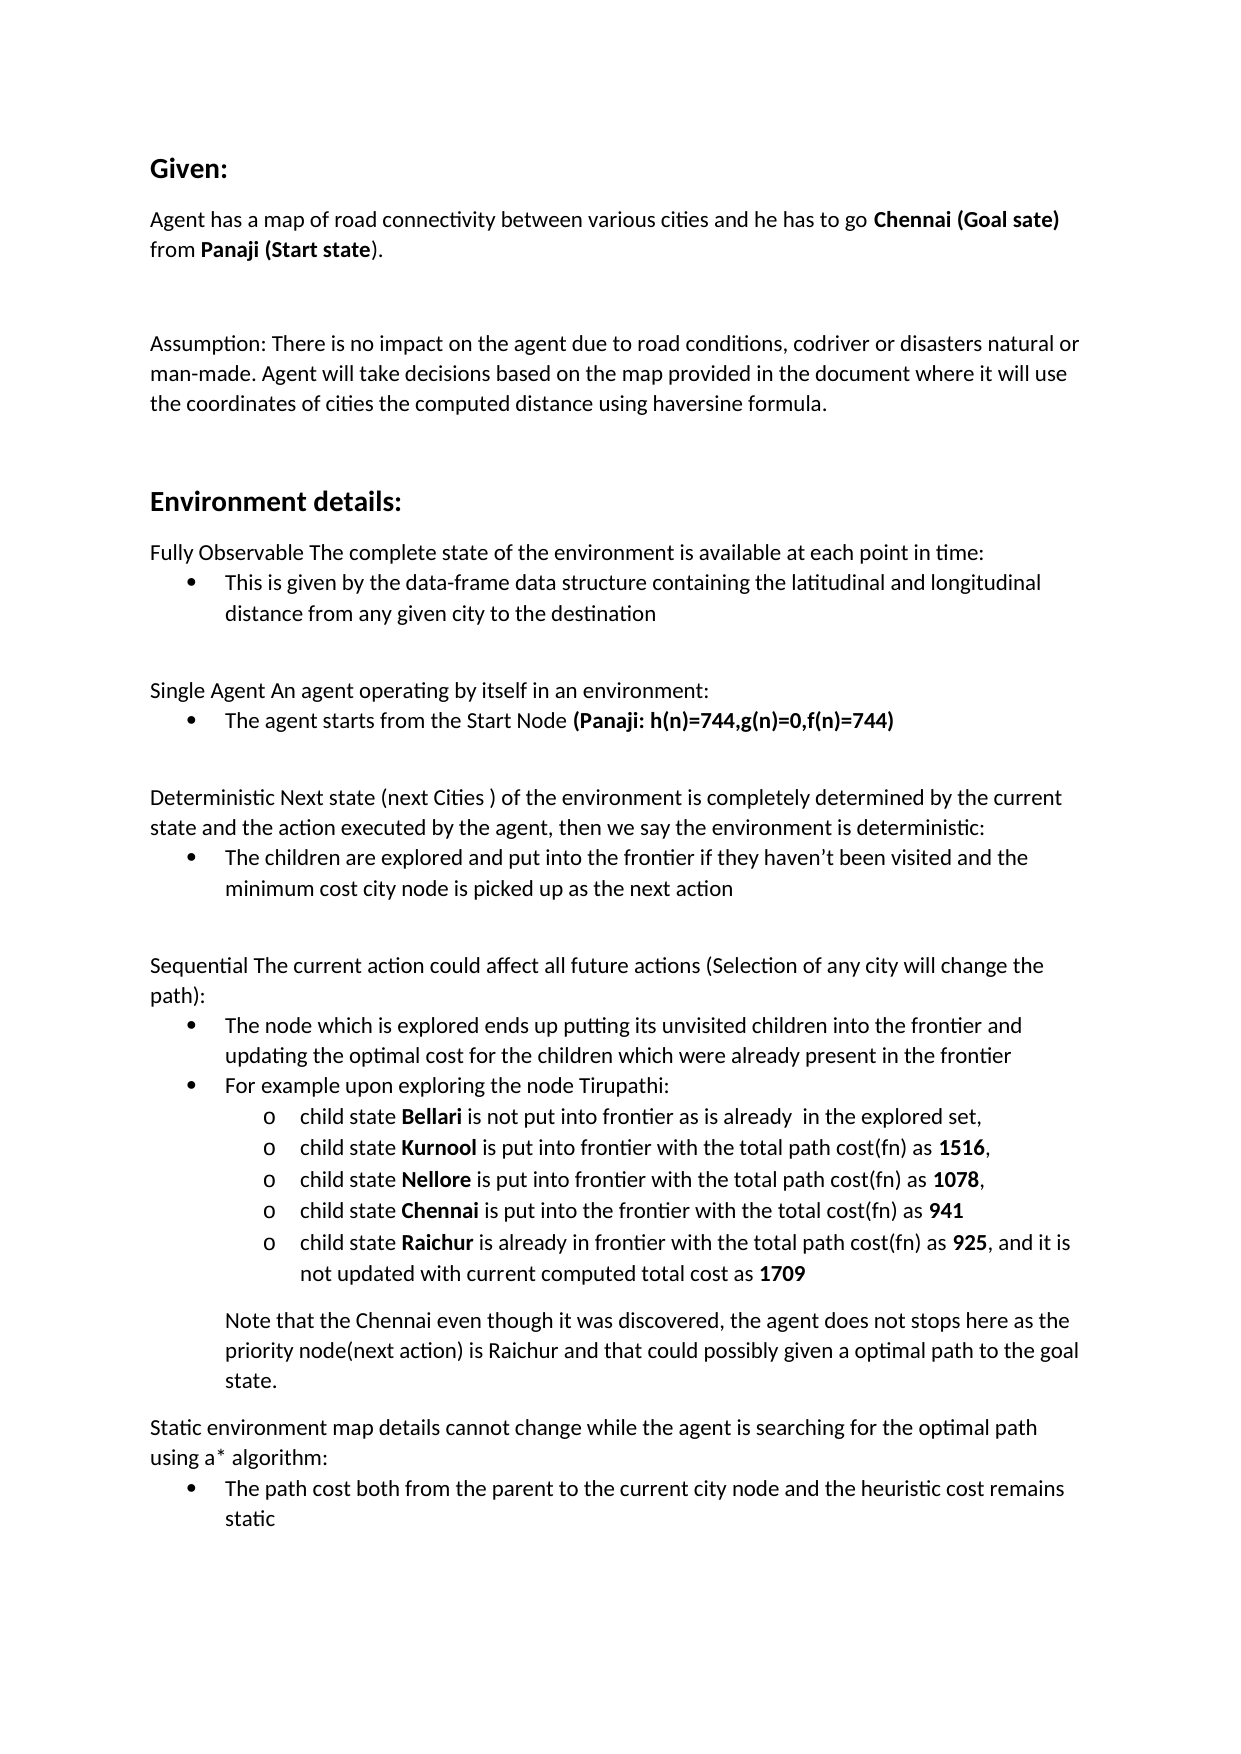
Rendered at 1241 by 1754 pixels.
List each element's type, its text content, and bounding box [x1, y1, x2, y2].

text Static environment map details cannot change while the agent is searching for the optimal path using a* algorithm: [150, 1413, 1090, 1471]
text Single Agent An agent operating by itself in an environment: [150, 676, 1090, 704]
list child state Bellari is not put into frontier as is already in the explored set, [262, 1102, 1090, 1131]
list child state Raichur is already in frontier with the total path cost(fn) as 925, and it is not updated with current computed total cost as 1709 [262, 1228, 1090, 1287]
list The children are explored and put into the frontier if they haven’t been visited and the minimum cost city node is picked up as the next action [187, 843, 1090, 902]
list The path cost both from the parent to the current city node and the heuristic cost remains static [187, 1474, 1090, 1532]
list child state Kurnool is put into frontier with the total path cost(fn) as 1516, [262, 1133, 1090, 1162]
list The node which is explored ends up putting its unvisited children into the frontier and updating the optimal cost for the children which were already present in the frontier [187, 1011, 1090, 1069]
list The agent starts from the Start Node (Panaji: h(n)=744,g(n)=0,f(n)=744) [187, 706, 1090, 734]
text Deterministic Next state (next Cities ) of the environment is completely determined by the current state and the action executed by the agent, then we say the environment is deterministic: [150, 783, 1090, 841]
text Note that the Chennai even though it was discovered, the agent does not stops here as the priority node(next action) is Raichur and that could possibly given a optimal path to the goal state. [225, 1306, 1090, 1394]
text Fully Observable The complete state of the environment is available at each point in time: [150, 538, 1090, 566]
text Agent has a map of road connectivity between various cities and he has to go Chennai (Goal sate) from Panaji (Start state). [150, 205, 1090, 263]
text Assumption: There is no impact on the agent due to road conditions, codriver or disasters natural or man-made. Agent will take decisions based on the map provided in the document where it will use the coordinates of cities the computed distance using haversine formula. [150, 329, 1090, 417]
list child state Nellore is put into frontier with the total path cost(fn) as 1078, [262, 1165, 1090, 1194]
text Environment details: [150, 483, 1090, 519]
text Given: [150, 150, 1090, 186]
list For example upon exploring the node Tirupathi: [187, 1072, 1090, 1100]
text Sequential The current action could affect all future actions (Selection of any city will change the path): [150, 951, 1090, 1009]
list This is given by the data-frame data structure containing the latitudinal and longitudinal distance from any given city to the destination [187, 568, 1090, 627]
list child state Chennai is put into the frontier with the total cost(fn) as 941 [262, 1196, 1090, 1225]
